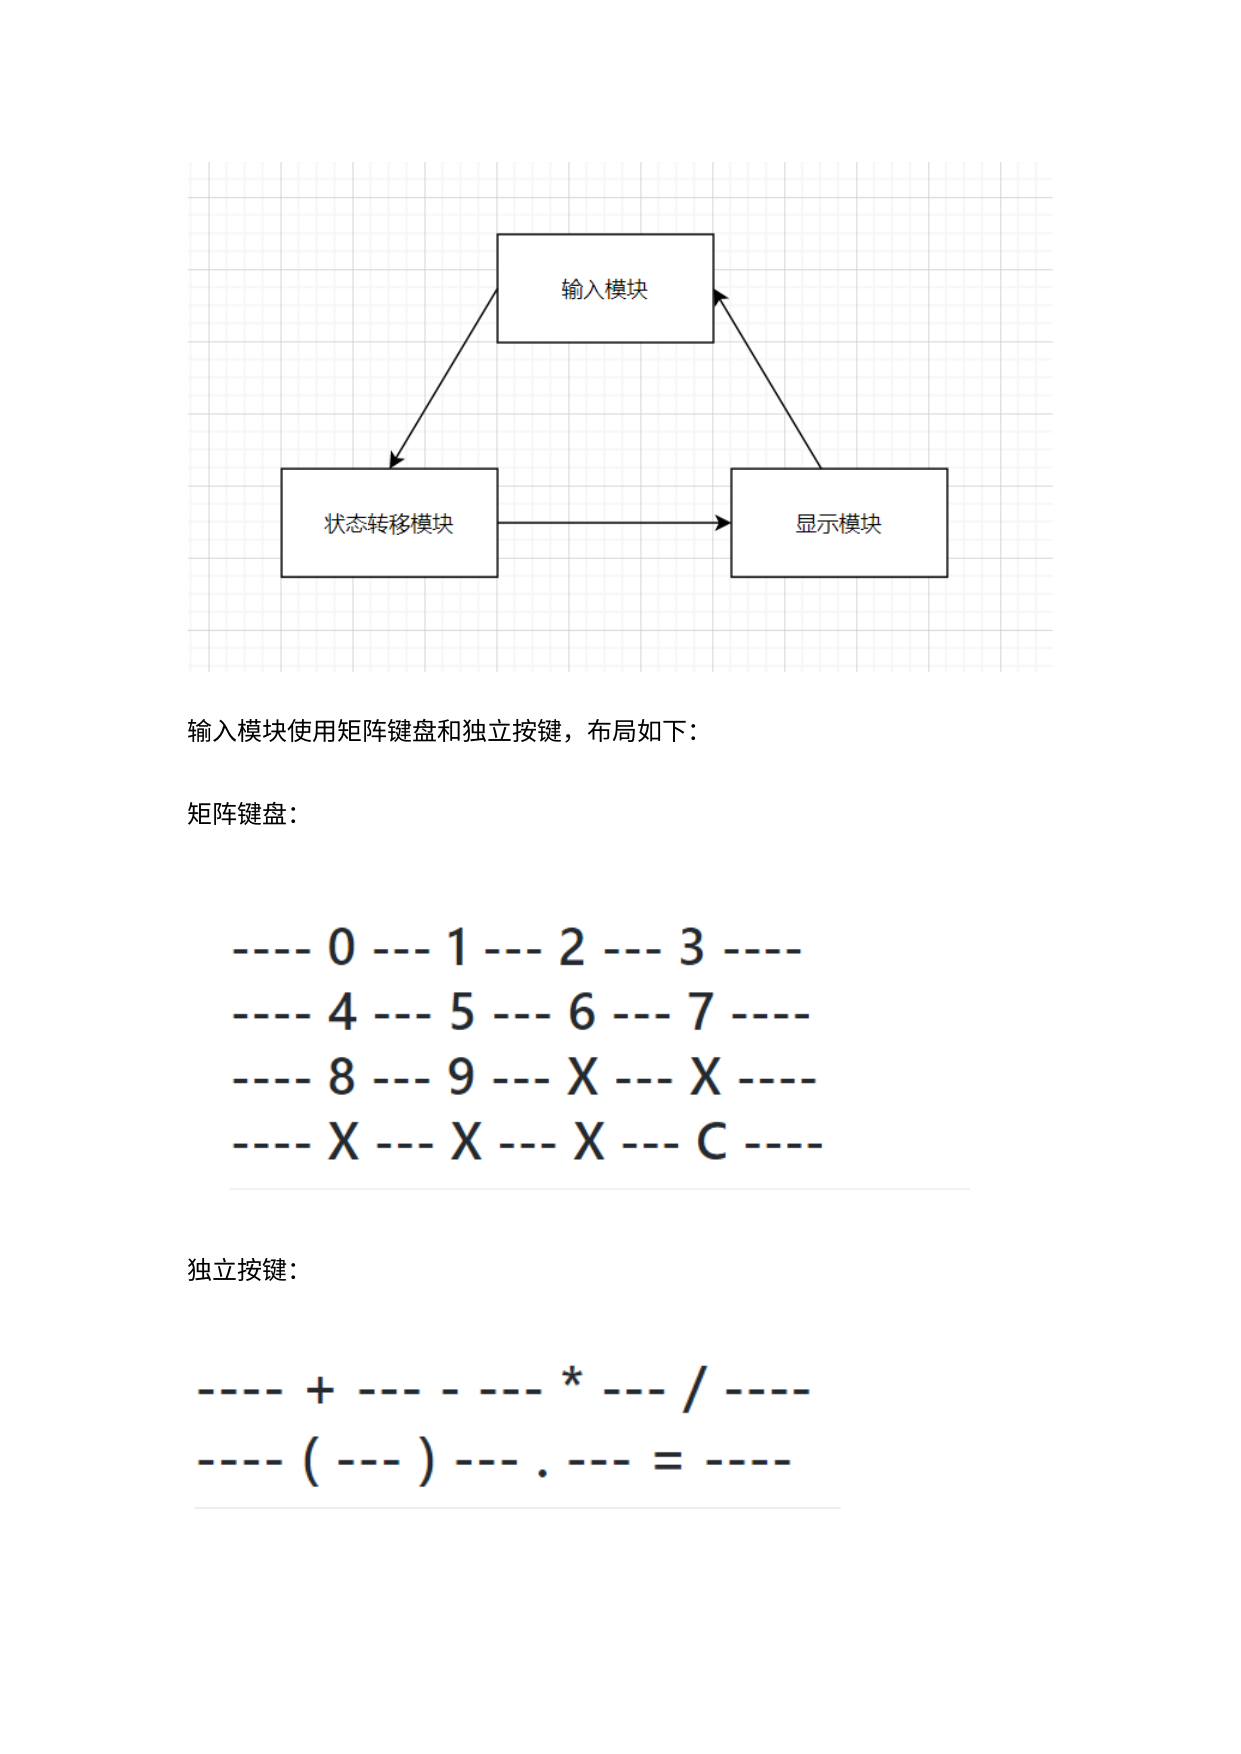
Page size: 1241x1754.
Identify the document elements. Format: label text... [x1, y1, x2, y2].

picture [187, 162, 1053, 672]
text 输入模块使用矩阵键盘和独立按键，布局如下： [187, 697, 1053, 762]
text 矩阵键盘： [187, 780, 1053, 845]
picture [187, 863, 970, 1200]
text 独立按键： [187, 1236, 1053, 1301]
picture [187, 1319, 841, 1509]
